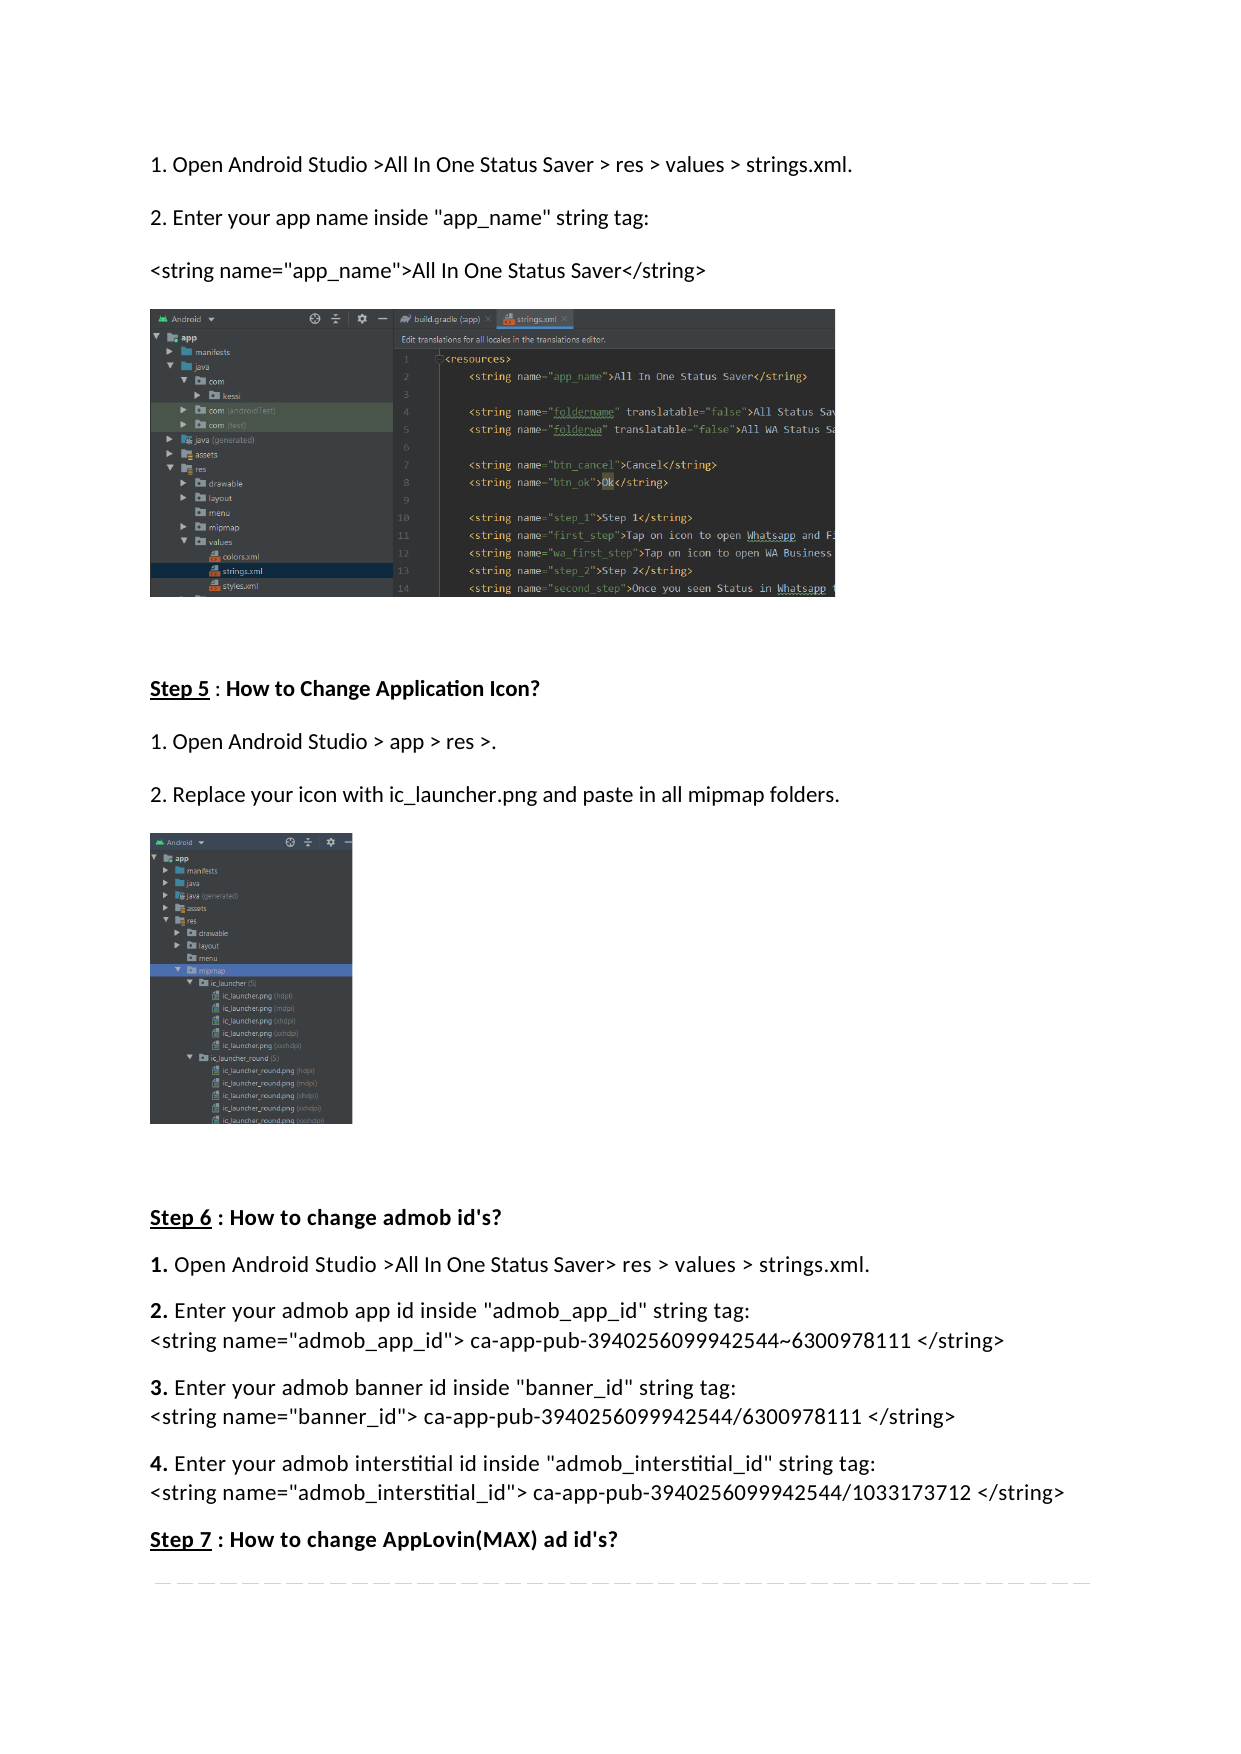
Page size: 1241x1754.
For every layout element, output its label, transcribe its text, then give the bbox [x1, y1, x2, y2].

picture [150, 309, 836, 597]
text Step 5 : How to Change Application Icon? [150, 674, 1090, 702]
text 1. Open Android Studio >All In One Status Saver> res > values > strings.xml. [150, 1248, 1090, 1278]
text <string name="app_name">All In One Status Saver</string> [150, 256, 1090, 284]
text Step 6 : How to change admob id's? [150, 1202, 1090, 1231]
picture [150, 833, 353, 1124]
text 1. Open Android Studio >All In One Status Saver > res > values > strings.xml. [150, 150, 1090, 178]
text Step 7 : How to change AppLovin(MAX) ad id's? [150, 1524, 1090, 1583]
text 1. Open Android Studio > app > res >. [150, 727, 1090, 755]
text 2. Replace your icon with ic_launcher.png and paste in all mipmap folders. [150, 780, 1090, 808]
text 3. Enter your admob banner id inside "banner_id" string tag: <string name="banner_id"> ca-app-pub-3940256099942544/6300978111 </string> [150, 1371, 1090, 1430]
text 4. Enter your admob interstitial id inside "admob_interstitial_id" string tag: <string name="admob_interstitial_id"> ca-app-pub-3940256099942544/1033173712 </string> [150, 1448, 1090, 1507]
text 2. Enter your app name inside "app_name" string tag: [150, 203, 1090, 231]
text 2. Enter your admob app id inside "admob_app_id" string tag: <string name="admob_app_id"> ca-app-pub-3940256099942544~6300978111 </string> [150, 1295, 1090, 1354]
